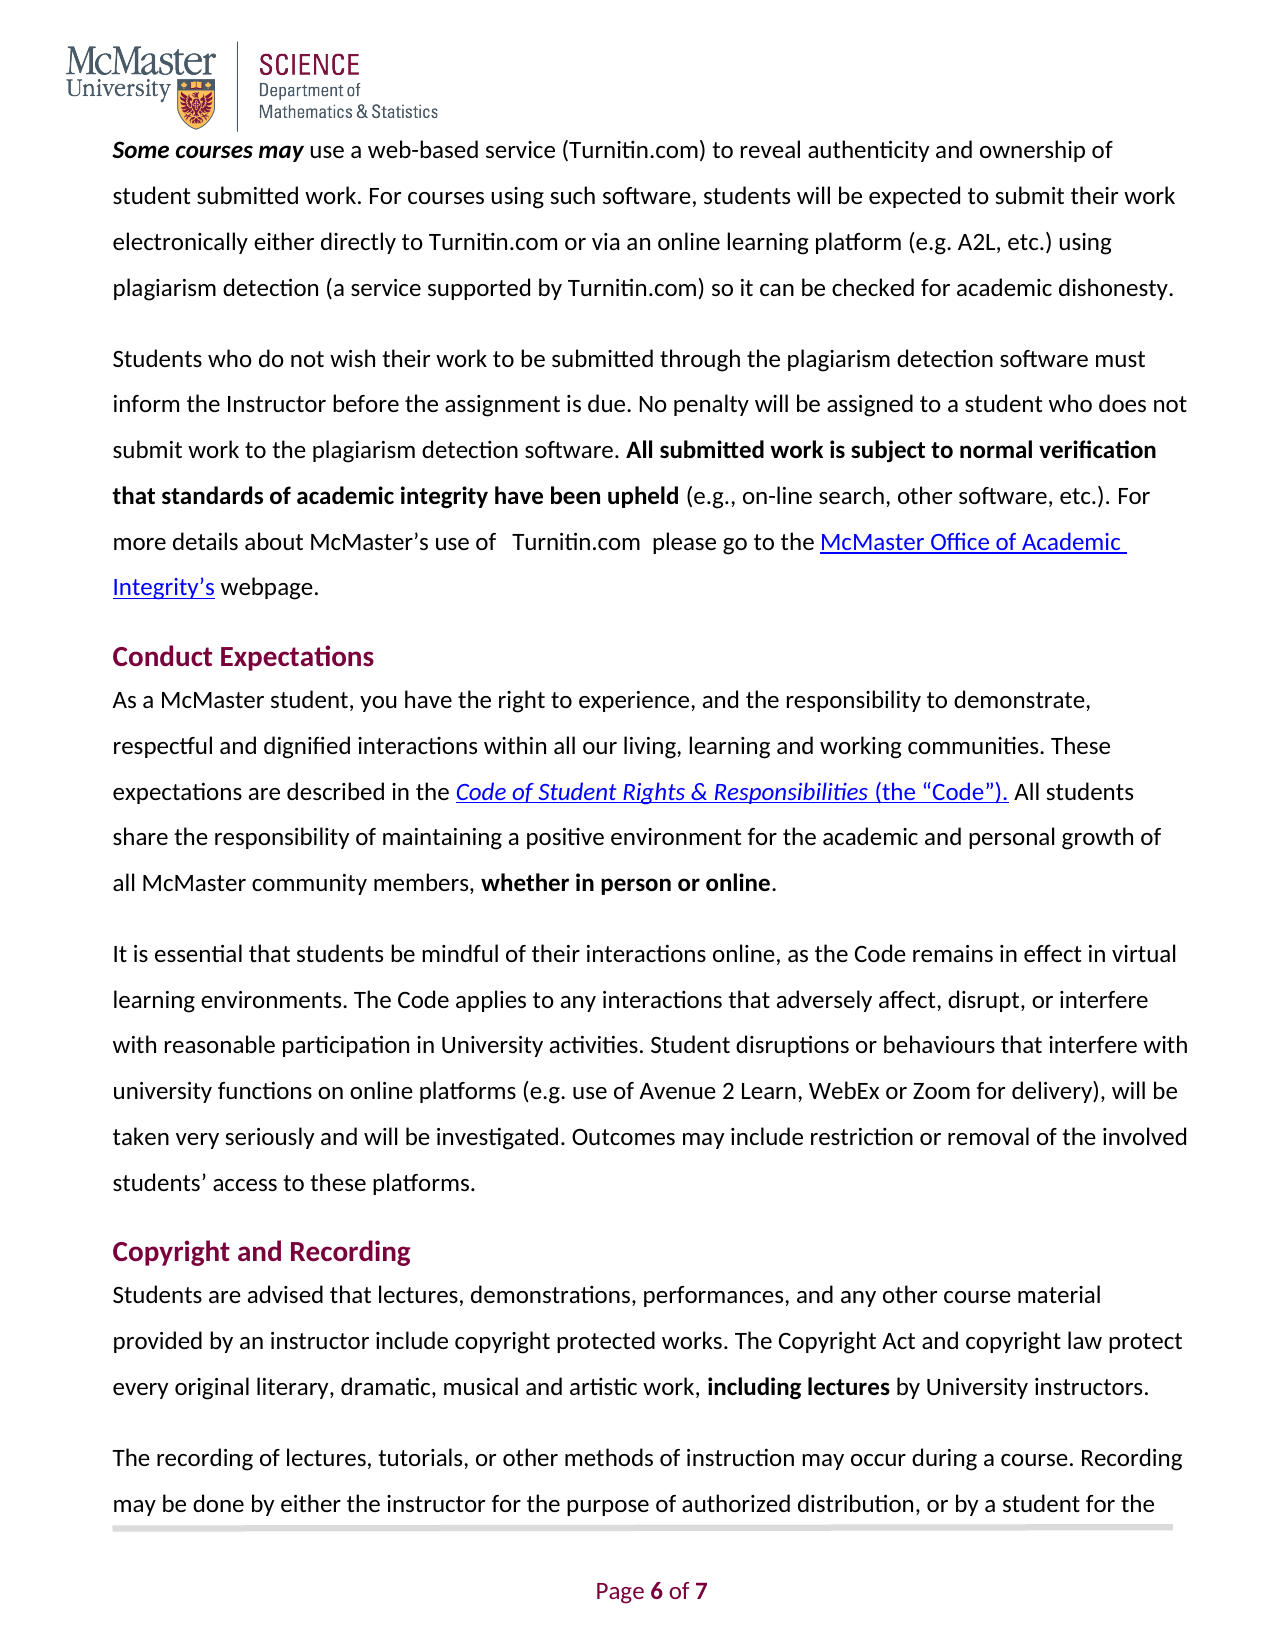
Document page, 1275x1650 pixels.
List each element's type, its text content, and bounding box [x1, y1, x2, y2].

subtitle Copyright and Recording [112, 1233, 1191, 1269]
text It is essential that students be mindful of their interactions online, as the Code remains in effect in virtual learning environments. The Code applies to any interactions that adversely affect, disrupt, or interfere with reasonable participation in University activities. Student disruptions or behaviours that interfere with university functions on online platforms (e.g. use of Avenue 2 Learn, WebEx or Zoom for delivery), will be taken very seriously and will be investigated. Outcomes may include restriction or removal of the involved students’ access to these platforms. [112, 938, 1191, 1197]
text Students are advised that lectures, demonstrations, performances, and any other course material provided by an instructor include copyright protected works. The Copyright Act and copyright law protect every original literary, dramatic, musical and artistic work, including lectures by University instructors. [112, 1279, 1191, 1401]
subtitle Conduct Expectations [112, 638, 1191, 674]
text As a McMaster student, you have the right to experience, and the responsibility to demonstrate, respectful and dignified interactions within all our living, learning and working communities. These expectations are described in the Code of Student Rights & Responsibilities (the “Code”). All students share the responsibility of maintaining a positive environment for the academic and personal growth of all McMaster community members, whether in person or online. [112, 684, 1191, 898]
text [112, 1442, 1191, 1518]
picture [66, 41, 438, 132]
text Students who do not wish their work to be submitted through the plagiarism detection software must inform the Instructor before the assignment is due. No penalty will be assigned to a student who does not submit work to the plagiarism detection software. All submitted work is subject to normal verification that standards of academic integrity have been upheld (e.g., on-line search, other software, etc.). For more details about McMaster’s use of Turnitin.com please go to the McMaster Office of Academic Integrity’s webpage. [112, 343, 1191, 602]
